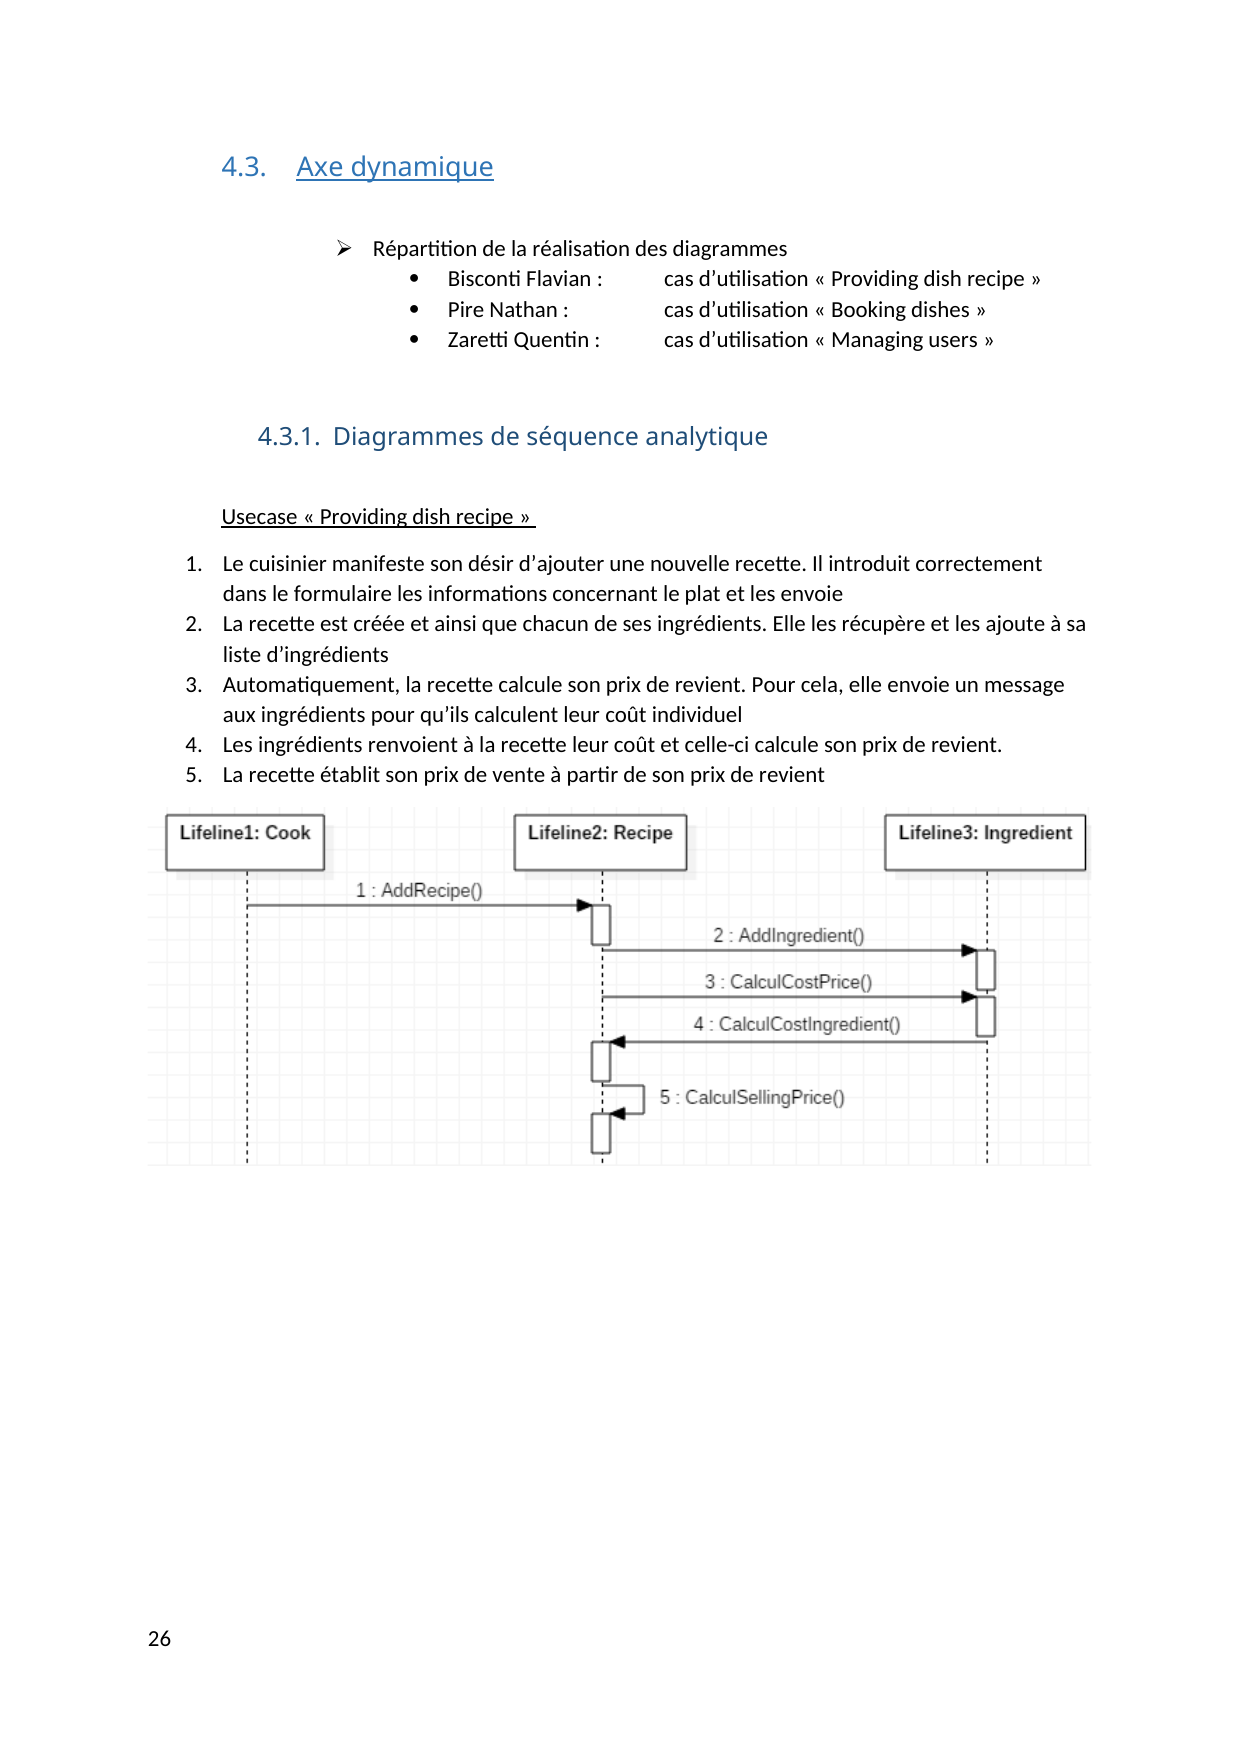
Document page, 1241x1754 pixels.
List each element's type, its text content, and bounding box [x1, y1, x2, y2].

subtitle Axe dynamique [221, 148, 1093, 184]
list Bisconti Flavian : cas d’utilisation « Providing dish recipe » [410, 264, 1093, 292]
list Pire Nathan : cas d’utilisation « Booking dishes » [410, 295, 1093, 323]
list Les ingrédients renvoient à la recette leur coût et celle-ci calcule son prix de revient. [185, 730, 1093, 758]
list Automatiquement, la recette calcule son prix de revient. Pour cela, elle envoie un message aux ingrédients pour qu’ils calculent leur coût individuel [185, 670, 1093, 728]
list La recette établit son prix de vente à partir de son prix de revient [185, 761, 1093, 789]
list La recette est créée et ainsi que chacun de ses ingrédients. Elle les récupère et les ajoute à sa liste d’ingrédients [185, 609, 1093, 668]
picture [147, 807, 1092, 1166]
list Répartition de la réalisation des diagrammes [335, 234, 1093, 262]
text Usecase « Providing dish recipe » [221, 502, 1093, 530]
subtitle Diagrammes de séquence analytique [258, 419, 1093, 453]
list Zaretti Quentin : cas d’utilisation « Managing users » [410, 325, 1093, 353]
list Le cuisinier manifeste son désir d’ajouter une nouvelle recette. Il introduit correctement dans le formulaire les informations concernant le plat et les envoie [185, 549, 1093, 607]
